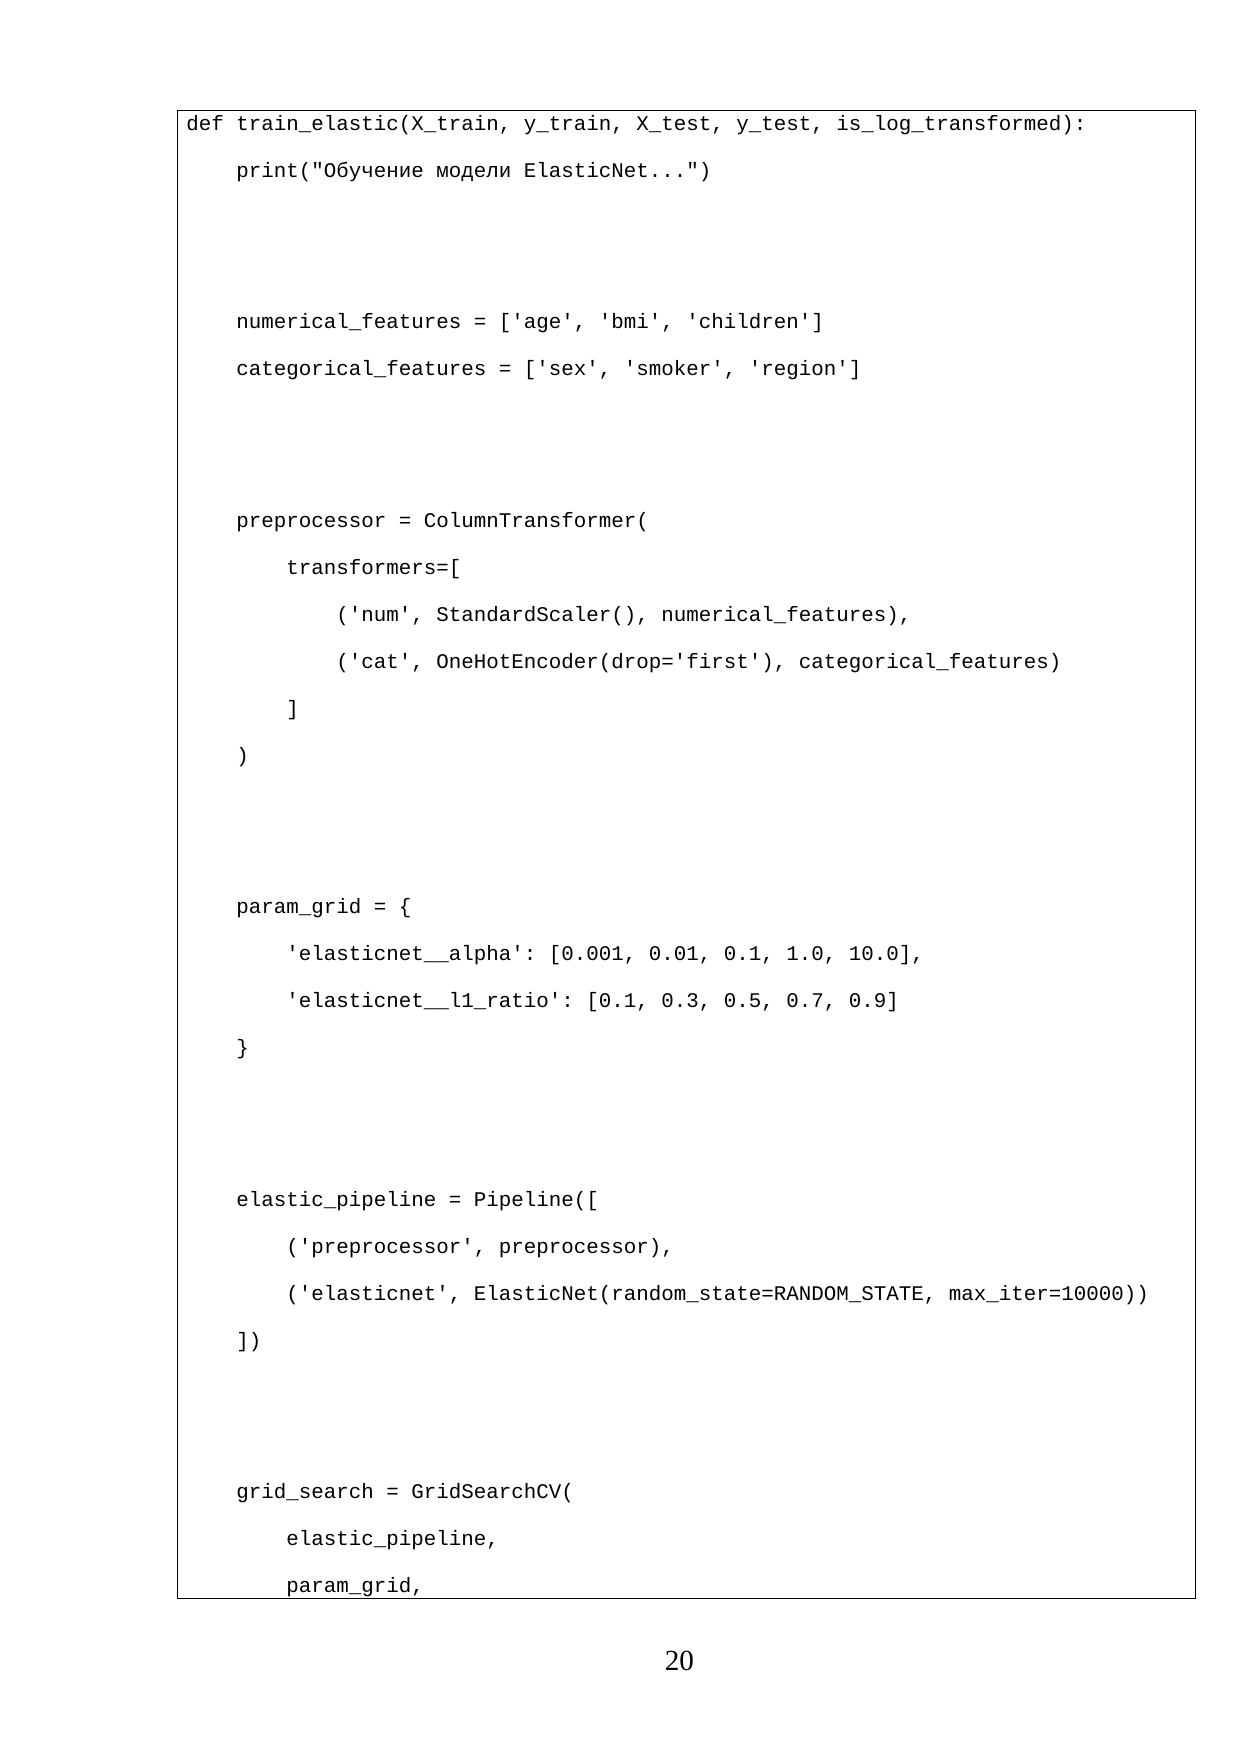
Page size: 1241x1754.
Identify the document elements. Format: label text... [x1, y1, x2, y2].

text param_grid = { [178, 893, 1195, 920]
text } [178, 1034, 1195, 1061]
text elastic_pipeline, [178, 1525, 1195, 1552]
text ] [178, 694, 1195, 721]
text grid_search = GridSearchCV( [178, 1478, 1195, 1505]
text ]) [178, 1326, 1195, 1353]
text def train_elastic(X_train, y_train, X_test, y_test, is_log_transformed): [178, 111, 1195, 136]
text ('elasticnet', ElasticNet(random_state=RANDOM_STATE, max_iter=10000)) [178, 1279, 1195, 1306]
text ('preprocessor', preprocessor), [178, 1232, 1195, 1259]
text 'elasticnet__alpha': [0.001, 0.01, 0.1, 1.0, 10.0], [178, 940, 1195, 967]
text 'elasticnet__l1_ratio': [0.1, 0.3, 0.5, 0.7, 0.9] [178, 987, 1195, 1014]
text print("Обучение модели ElasticNet...") [178, 156, 1195, 183]
text ) [178, 741, 1195, 768]
text numerical_features = ['age', 'bmi', 'children'] [178, 308, 1195, 335]
text ('cat', OneHotEncoder(drop='first'), categorical_features) [178, 647, 1195, 674]
text preprocessor = ColumnTransformer( [178, 507, 1195, 533]
text transformers=[ [178, 553, 1195, 580]
text param_grid, [178, 1572, 1195, 1598]
text ('num', StandardScaler(), numerical_features), [178, 601, 1195, 627]
text categorical_features = ['sex', 'smoker', 'region'] [178, 355, 1195, 382]
text elastic_pipeline = Pipeline([ [178, 1186, 1195, 1212]
